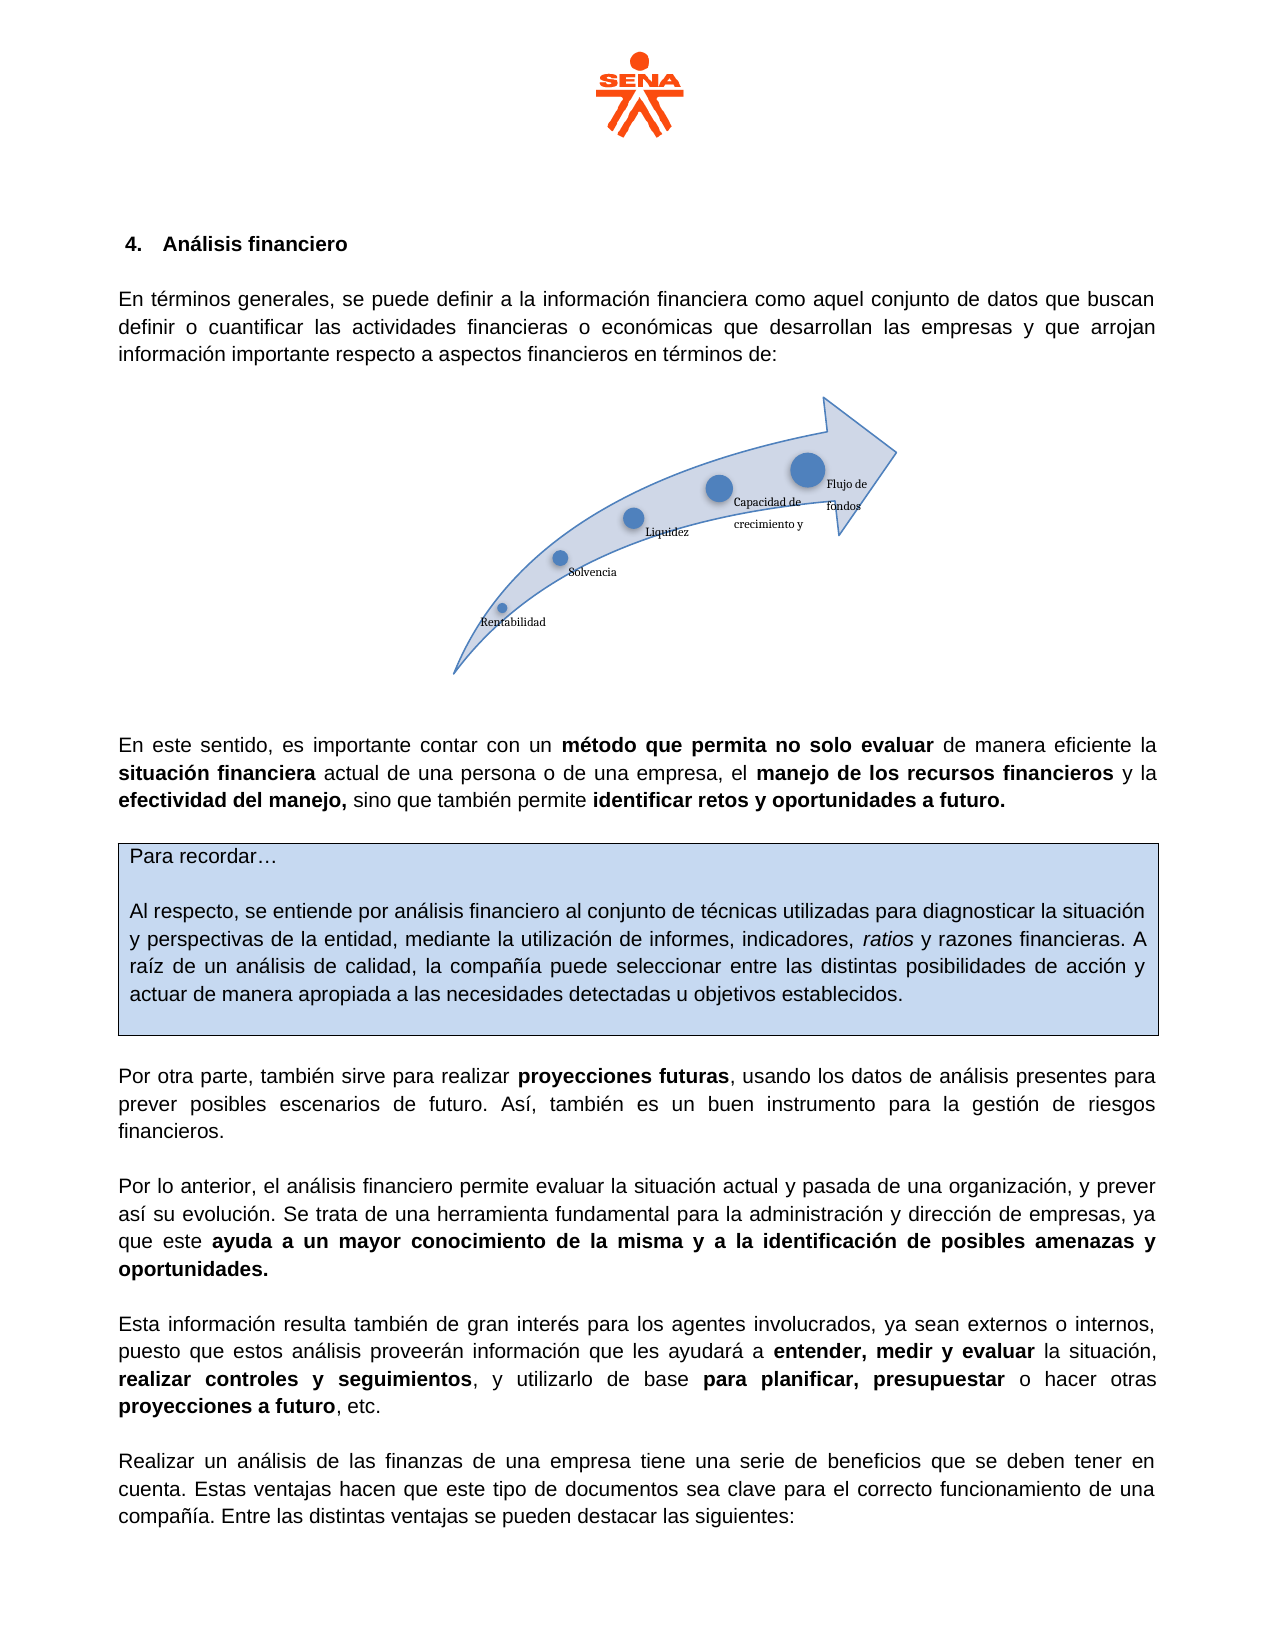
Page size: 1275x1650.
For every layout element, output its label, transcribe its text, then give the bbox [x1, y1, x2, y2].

list Análisis financiero [125, 232, 1157, 256]
text En este sentido, es importante contar con un método que permita no solo evaluar de manera eficiente la situación financiera actual de una persona o de una empresa, el manejo de los recursos financieros y la efectividad del manejo, sino que también permite identificar retos y oportunidades a futuro. [118, 733, 1157, 812]
text En términos generales, se puede definir a la información financiera como aquel conjunto de datos que buscan definir o cuantificar las actividades financieras o económicas que desarrollan las empresas y que arrojan información importante respecto a aspectos financieros en términos de: [118, 287, 1157, 366]
text Por lo anterior, el análisis financiero permite evaluar la situación actual y pasada de una organización, y prever así su evolución. Se trata de una herramienta fundamental para la administración y dirección de empresas, ya que este ayuda a un mayor conocimiento de la misma y a la identificación de posibles amenazas y oportunidades. [118, 1174, 1157, 1280]
text Por otra parte, también sirve para realizar proyecciones futuras, usando los datos de análisis presentes para prever posibles escenarios de futuro. Así, también es un buen instrumento para la gestión de riesgos financieros. [118, 1064, 1157, 1143]
text Realizar un análisis de las finanzas de una empresa tiene una serie de beneficios que se deben tener en cuenta. Estas ventajas hacen que este tipo de documentos sea clave para el correcto funcionamiento de una compañía. Entre las distintas ventajas se pueden destacar las siguientes: [118, 1449, 1157, 1528]
table_header Para recordar… Al respecto, se entiende por análisis financiero al conjunto de técnicas utilizadas para diagnosticar la situación y perspectivas de la entidad, mediante la utilización de informes, indicadores, ratios y razones financieras. A raíz de un análisis de calidad, la compañía puede seleccionar entre las distintas posibilidades de acción y actuar de manera apropiada a las necesidades detectadas u objetivos establecidos. [119, 844, 1158, 1035]
picture [585, 48, 690, 142]
text Esta información resulta también de gran interés para los agentes involucrados, ya sean externos o internos, puesto que estos análisis proveerán información que les ayudará a entender, medir y evaluar la situación, realizar controles y seguimientos, y utilizarlo de base para planificar, presupuestar o hacer otras proyecciones a futuro, etc. [118, 1311, 1157, 1418]
